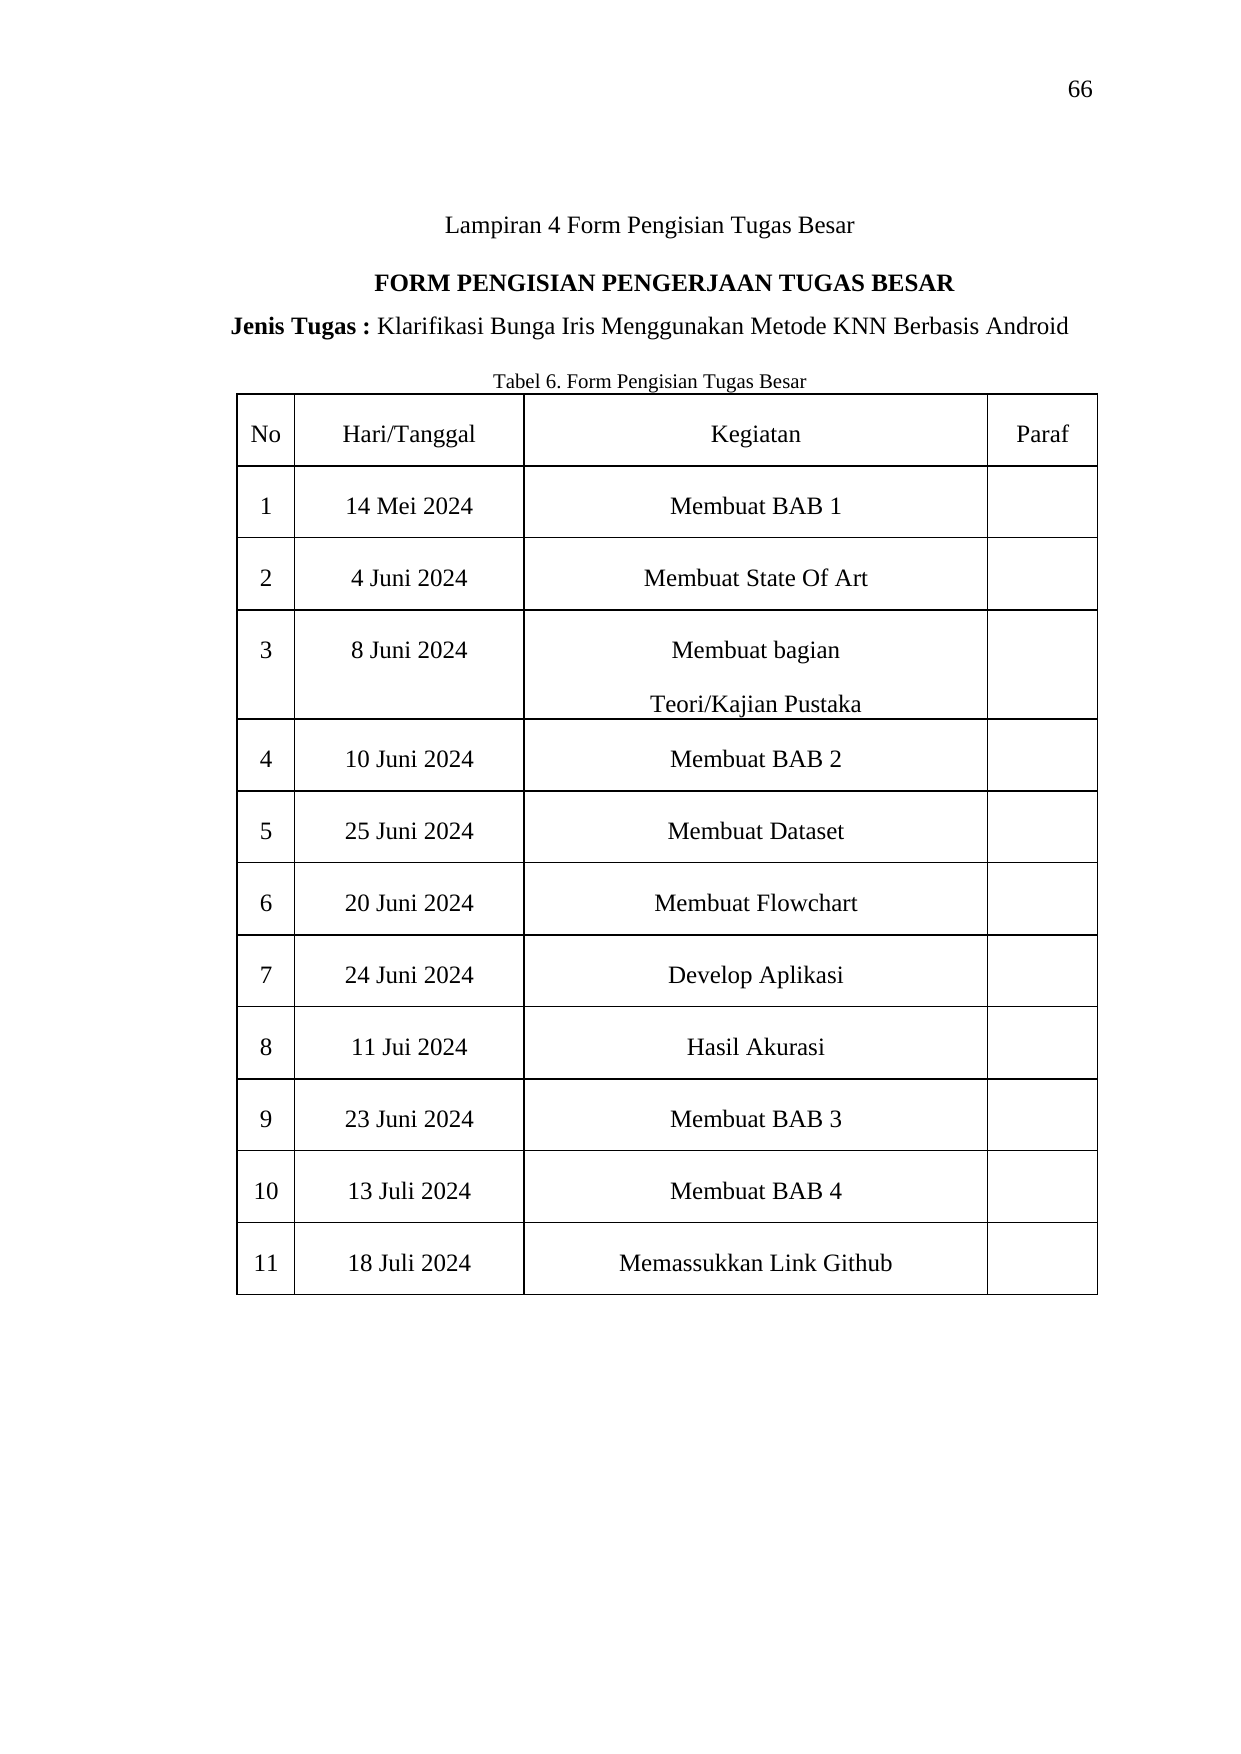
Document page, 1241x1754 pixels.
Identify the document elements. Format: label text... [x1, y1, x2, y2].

table_cell [988, 611, 1097, 718]
table_cell 7 [238, 936, 294, 1006]
table_cell [988, 936, 1097, 1006]
table_cell Membuat BAB 3 [525, 1080, 987, 1150]
table_cell 11 Jui 2024 [295, 1007, 523, 1078]
table_cell 18 Juli 2024 [295, 1223, 523, 1294]
table_cell 11 [238, 1223, 294, 1294]
table_cell 10 [238, 1151, 294, 1222]
table_header Kegiatan [525, 395, 987, 465]
table_cell 10 Juni 2024 [295, 720, 523, 790]
table_cell [988, 1007, 1097, 1078]
table_cell Hasil Akurasi [525, 1007, 987, 1078]
table_cell 23 Juni 2024 [295, 1080, 523, 1150]
table_cell [988, 720, 1097, 790]
table_cell Membuat BAB 1 [525, 467, 987, 537]
text Jenis Tugas : Klarifikasi Bunga Iris Menggunakan Metode KNN Berbasis Android [207, 311, 1093, 340]
table_cell Membuat BAB 4 [525, 1151, 987, 1222]
table_cell Membuat BAB 2 [525, 720, 987, 790]
table_cell [988, 1223, 1097, 1294]
table_cell 8 Juni 2024 [295, 611, 523, 718]
table_cell [988, 1080, 1097, 1150]
text Lampiran 4 Form Pengisian Tugas Besar [207, 210, 1093, 239]
table_cell Memassukkan Link Github [525, 1223, 987, 1294]
table_cell 5 [238, 792, 294, 862]
table_cell 14 Mei 2024 [295, 467, 523, 537]
table_cell Develop Aplikasi [525, 936, 987, 1006]
table_cell [988, 792, 1097, 862]
table_cell 25 Juni 2024 [295, 792, 523, 862]
table_cell 13 Juli 2024 [295, 1151, 523, 1222]
table_cell Membuat Dataset [525, 792, 987, 862]
table_cell 8 [238, 1007, 294, 1078]
table_cell 9 [238, 1080, 294, 1150]
table_cell 20 Juni 2024 [295, 863, 523, 934]
table_cell Membuat Flowchart [525, 863, 987, 934]
table_header Hari/Tanggal [295, 395, 523, 465]
table_cell [988, 1151, 1097, 1222]
table_cell Membuat State Of Art [525, 538, 987, 609]
table_cell 4 Juni 2024 [295, 538, 523, 609]
table_cell 4 [238, 720, 294, 790]
table_cell [988, 863, 1097, 934]
table_header No [238, 395, 294, 465]
table_cell 2 [238, 538, 294, 609]
table_cell 24 Juni 2024 [295, 936, 523, 1006]
table_cell [988, 538, 1097, 609]
table_cell 3 [238, 611, 294, 718]
text FORM PENGISIAN PENGERJAAN TUGAS BESAR [236, 268, 1093, 297]
table_header Paraf [988, 395, 1097, 465]
table_cell 1 [238, 467, 294, 537]
table_cell Membuat bagian Teori/Kajian Pustaka [525, 611, 987, 718]
text Tabel 6. Form Pengisian Tugas Besar [207, 369, 1093, 393]
table_cell [988, 467, 1097, 537]
table_cell 6 [238, 863, 294, 934]
